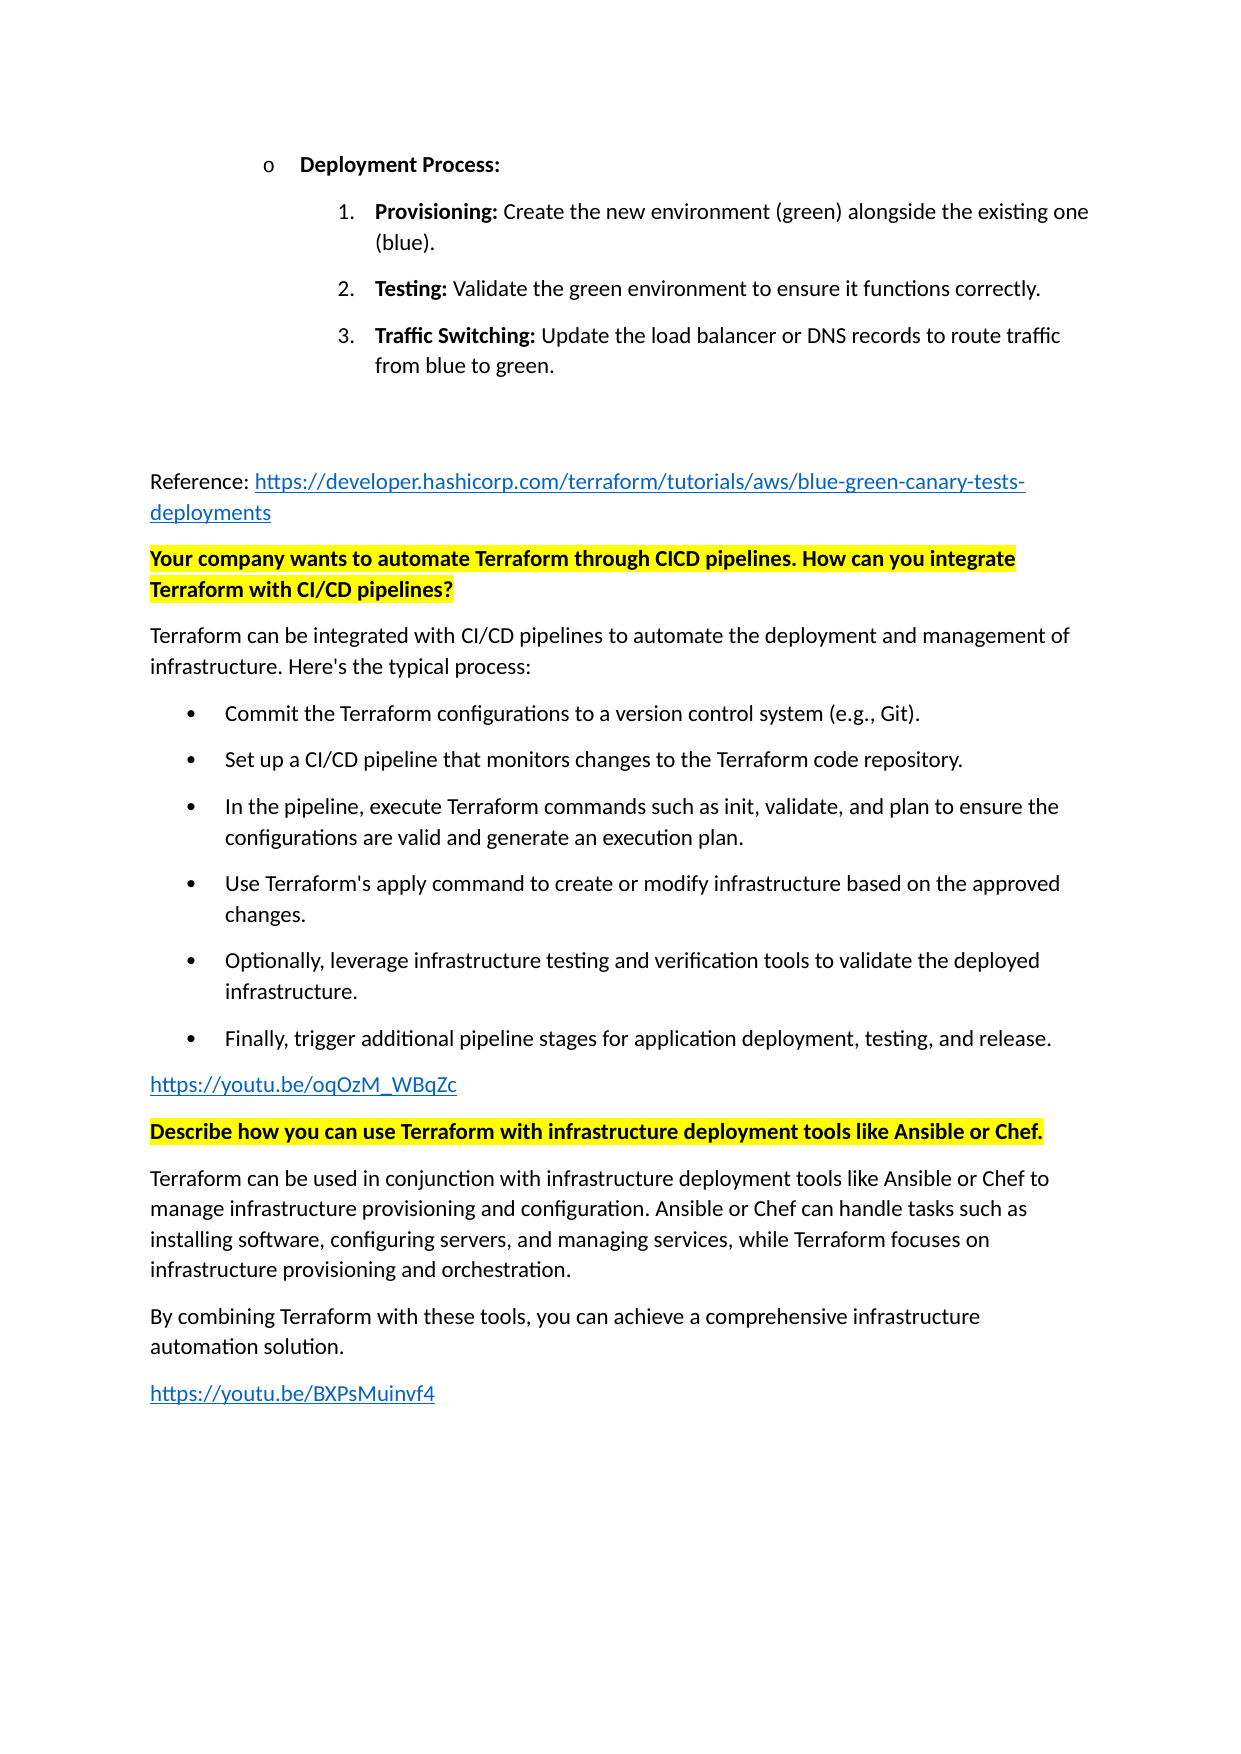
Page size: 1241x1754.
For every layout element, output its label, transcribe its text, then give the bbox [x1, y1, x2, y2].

list Testing: Validate the green environment to ensure it functions correctly. [337, 274, 1090, 302]
list Optionally, leverage infrastructure testing and verification tools to validate the deployed infrastructure. [187, 947, 1090, 1005]
text Terraform can be integrated with CI/CD pipelines to automate the deployment and management of infrastructure. Here's the typical process: [150, 622, 1090, 680]
list Traffic Switching: Update the load balancer or DNS records to route traffic from blue to green. [337, 321, 1090, 379]
text Reference: https://developer.hashicorp.com/terraform/tutorials/aws/blue-green-canary-tests-deployments [150, 467, 1090, 526]
text https://youtu.be/BXPsMuinvf4 [150, 1379, 1090, 1407]
text Your company wants to automate Terraform through CICD pipelines. How can you integrate Terraform with CI/CD pipelines? [150, 544, 1090, 603]
text Describe how you can use Terraform with infrastructure deployment tools like Ansible or Chef. [150, 1117, 1090, 1145]
text https://youtu.be/oqOzM_WBqZc [150, 1071, 1090, 1098]
list Finally, trigger additional pipeline stages for application deployment, testing, and release. [187, 1024, 1090, 1052]
list Deployment Process: [262, 150, 1090, 178]
list In the pipeline, execute Terraform commands such as init, validate, and plan to ensure the configurations are valid and generate an execution plan. [187, 792, 1090, 851]
text By combining Terraform with these tools, you can achieve a comprehensive infrastructure automation solution. [150, 1302, 1090, 1360]
list Provisioning: Create the new environment (green) alongside the existing one (blue). [337, 197, 1090, 256]
list Use Terraform's apply command to create or modify infrastructure based on the approved changes. [187, 869, 1090, 928]
text Terraform can be used in conjunction with infrastructure deployment tools like Ansible or Chef to manage infrastructure provisioning and configuration. Ansible or Chef can handle tasks such as installing software, configuring servers, and managing services, while Terraform focuses on infrastructure provisioning and orchestration. [150, 1164, 1090, 1283]
list Set up a CI/CD pipeline that monitors changes to the Terraform code repository. [187, 746, 1090, 773]
list Commit the Terraform configurations to a version control system (e.g., Git). [187, 699, 1090, 727]
